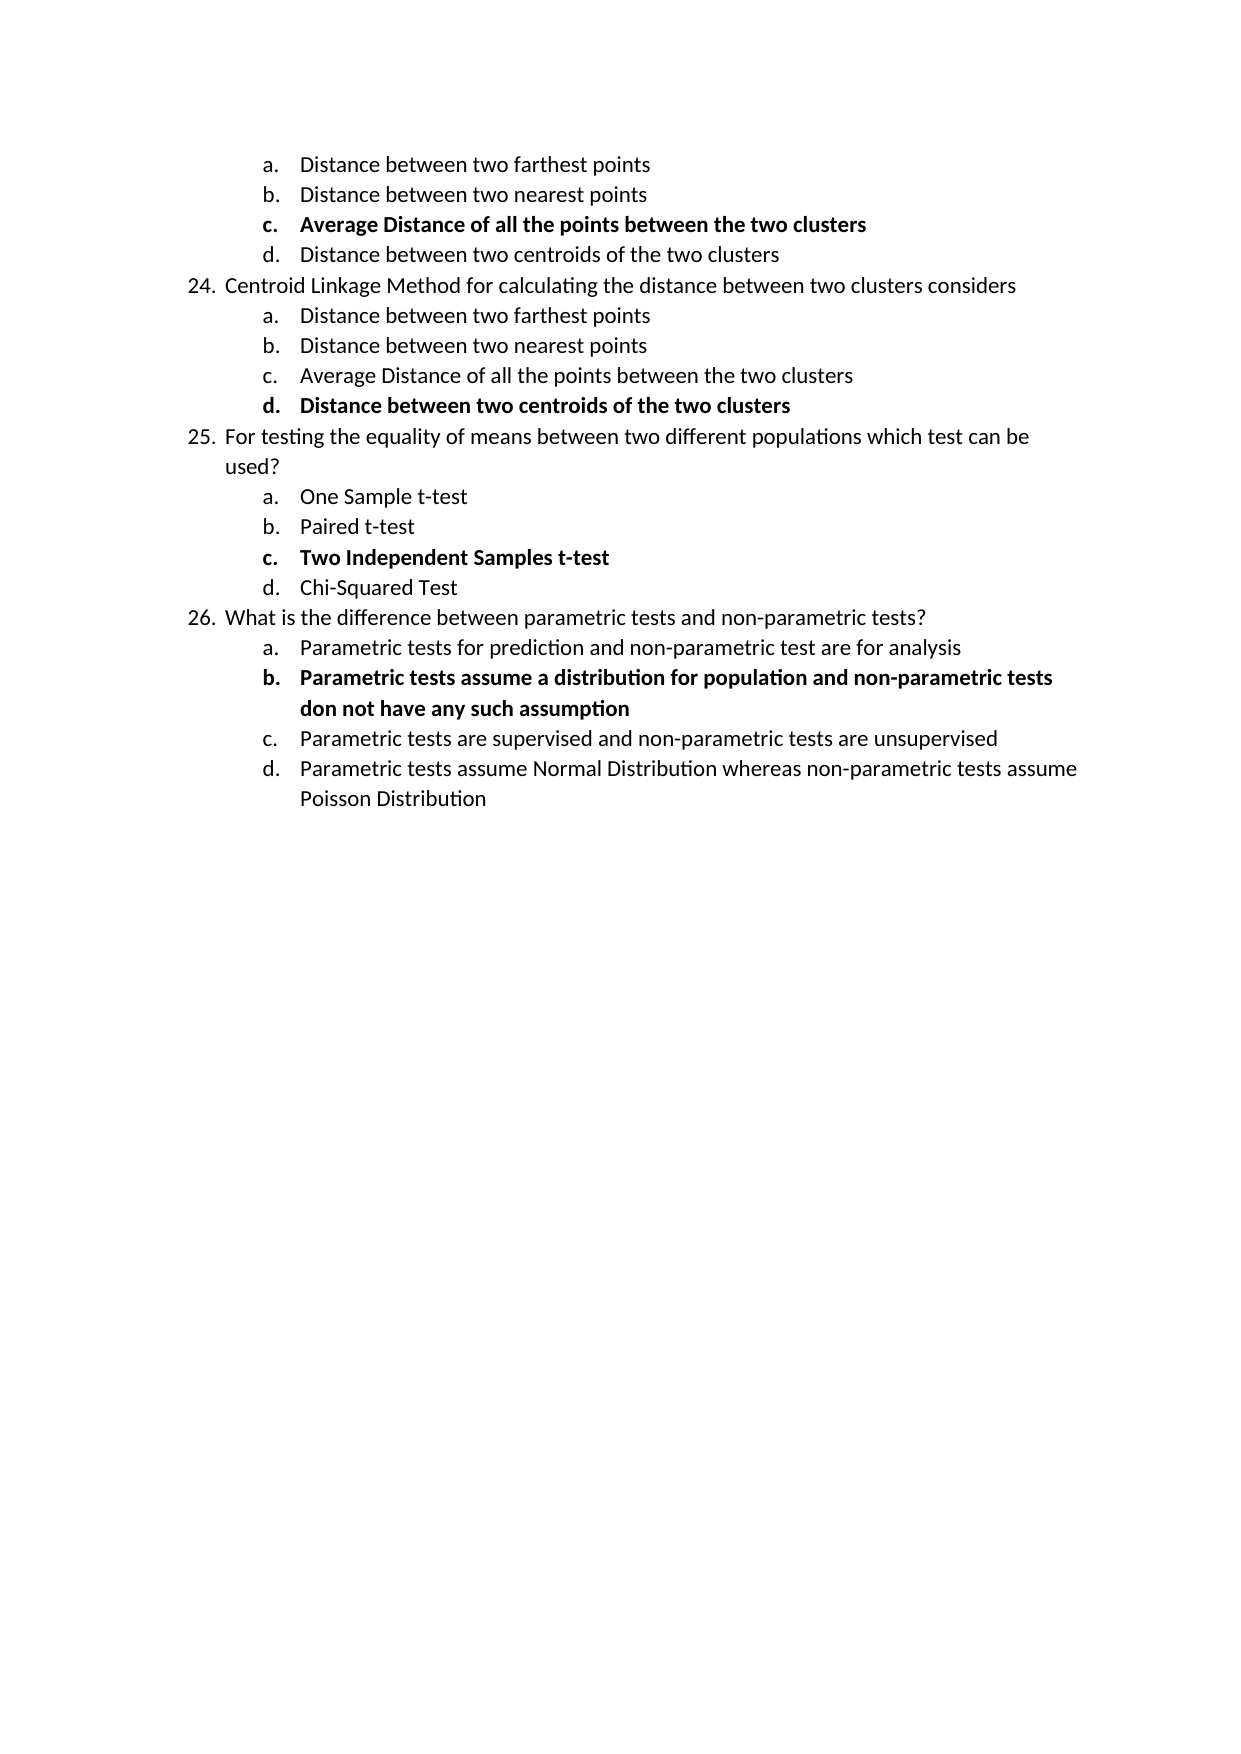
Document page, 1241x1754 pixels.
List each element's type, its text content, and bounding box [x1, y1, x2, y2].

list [262, 241, 1090, 269]
list Paired t-test [262, 512, 1090, 541]
list Two Independent Samples t-test [262, 543, 1090, 571]
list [262, 210, 1090, 238]
list Parametric tests are supervised and non-parametric tests are unsupervised [262, 724, 1090, 752]
list Distance between two farthest points [262, 301, 1090, 329]
list One Sample t-test [262, 482, 1090, 510]
list Centroid Linkage Method for calculating the distance between two clusters considers [187, 271, 1090, 299]
list Chi-Squared Test [262, 573, 1090, 601]
list Average Distance of all the points between the two clusters [262, 361, 1090, 389]
list Distance between two farthest points [262, 150, 1090, 178]
list Parametric tests assume a distribution for population and non-parametric tests don not have any such assumption [262, 663, 1090, 722]
list Distance between two centroids of the two clusters [262, 392, 1090, 420]
list Distance between two nearest points [262, 180, 1090, 208]
list For testing the equality of means between two different populations which test can be used? [187, 422, 1090, 480]
list What is the difference between parametric tests and non-parametric tests? [187, 603, 1090, 631]
list Distance between two nearest points [262, 331, 1090, 359]
list Parametric tests assume Normal Distribution whereas non-parametric tests assume Poisson Distribution [262, 754, 1090, 812]
list Parametric tests for prediction and non-parametric test are for analysis [262, 633, 1090, 661]
